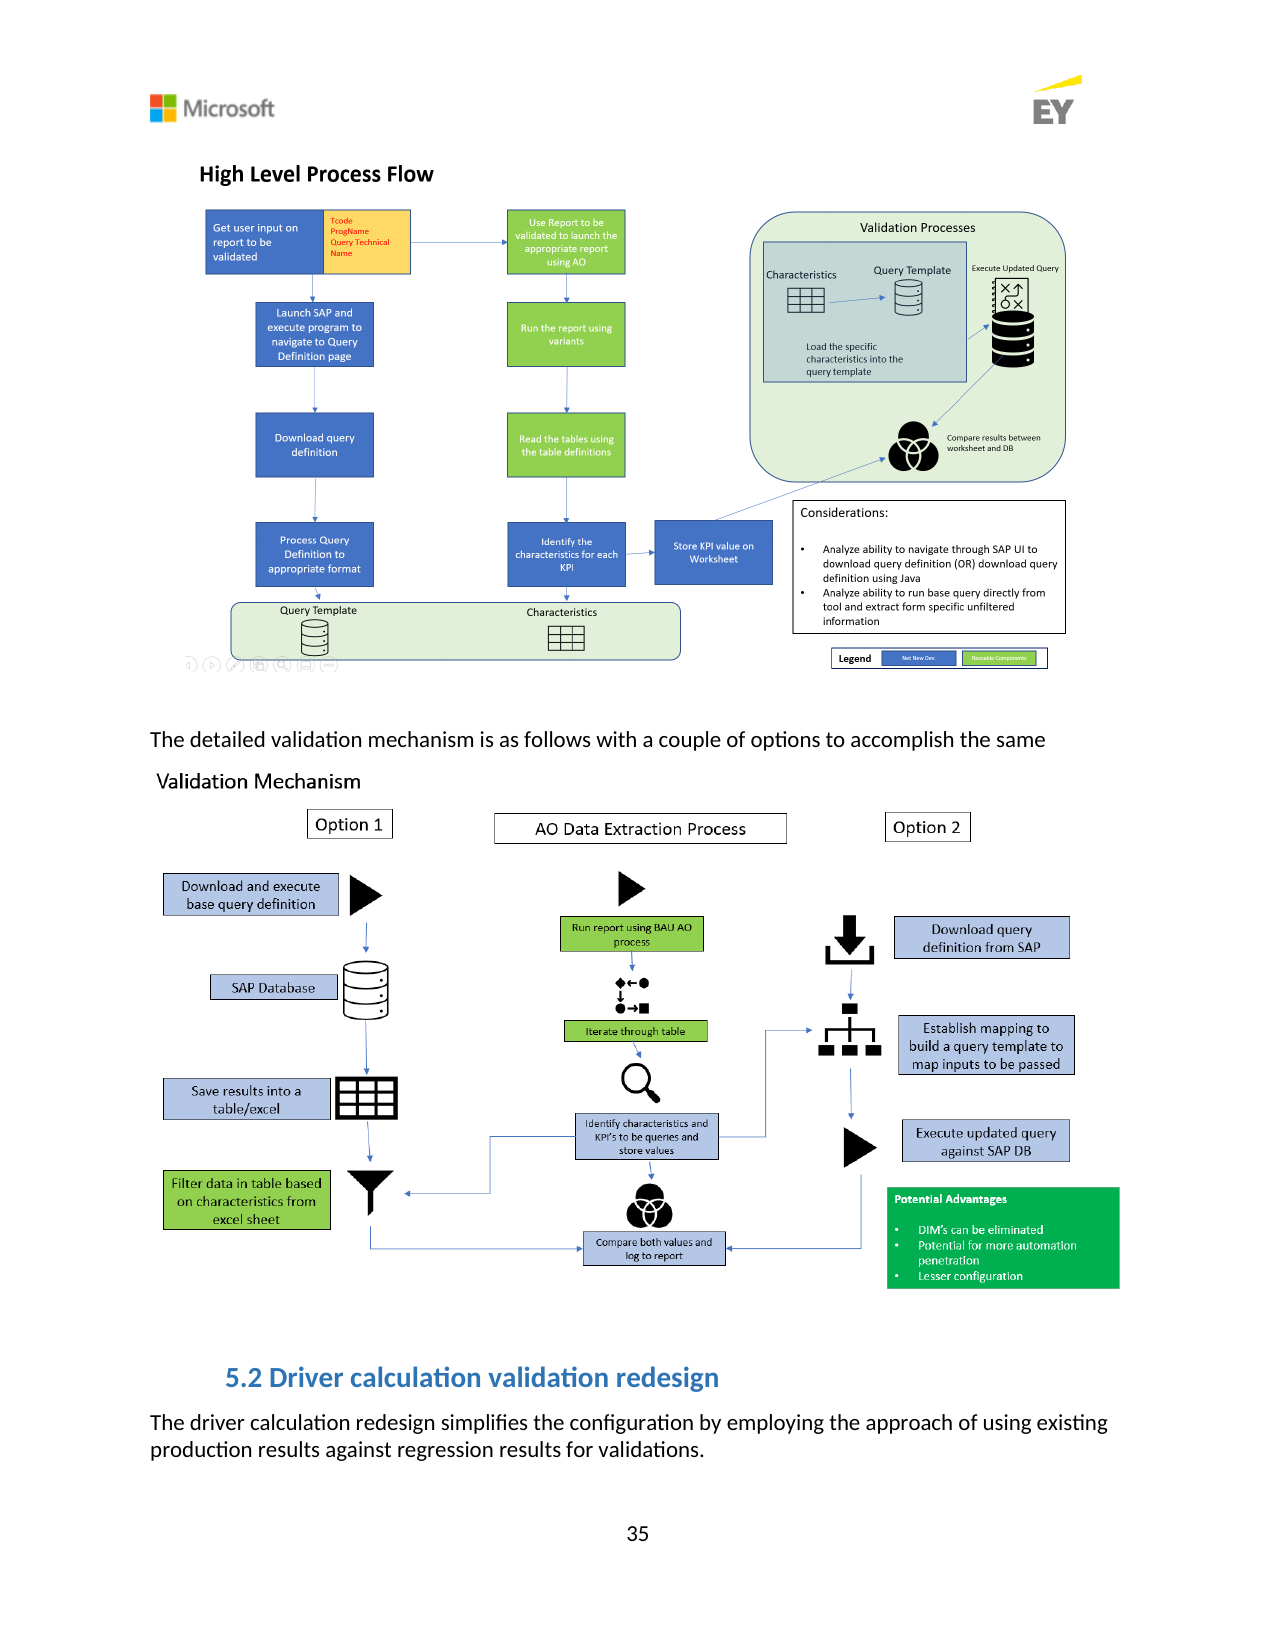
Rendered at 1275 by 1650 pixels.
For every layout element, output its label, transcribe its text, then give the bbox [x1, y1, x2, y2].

picture [150, 765, 1125, 1294]
picture [150, 93, 277, 124]
text The detailed validation mechanism is as follows with a couple of options to accomplish the same [150, 725, 1125, 753]
picture [1033, 75, 1125, 124]
subtitle 5.2 Driver calculation validation redesign [225, 1359, 1125, 1395]
text The driver calculation redesign simplifies the configuration by employing the approach of using existing production results against regression results for validations. [150, 1408, 1125, 1464]
picture [185, 152, 1090, 672]
